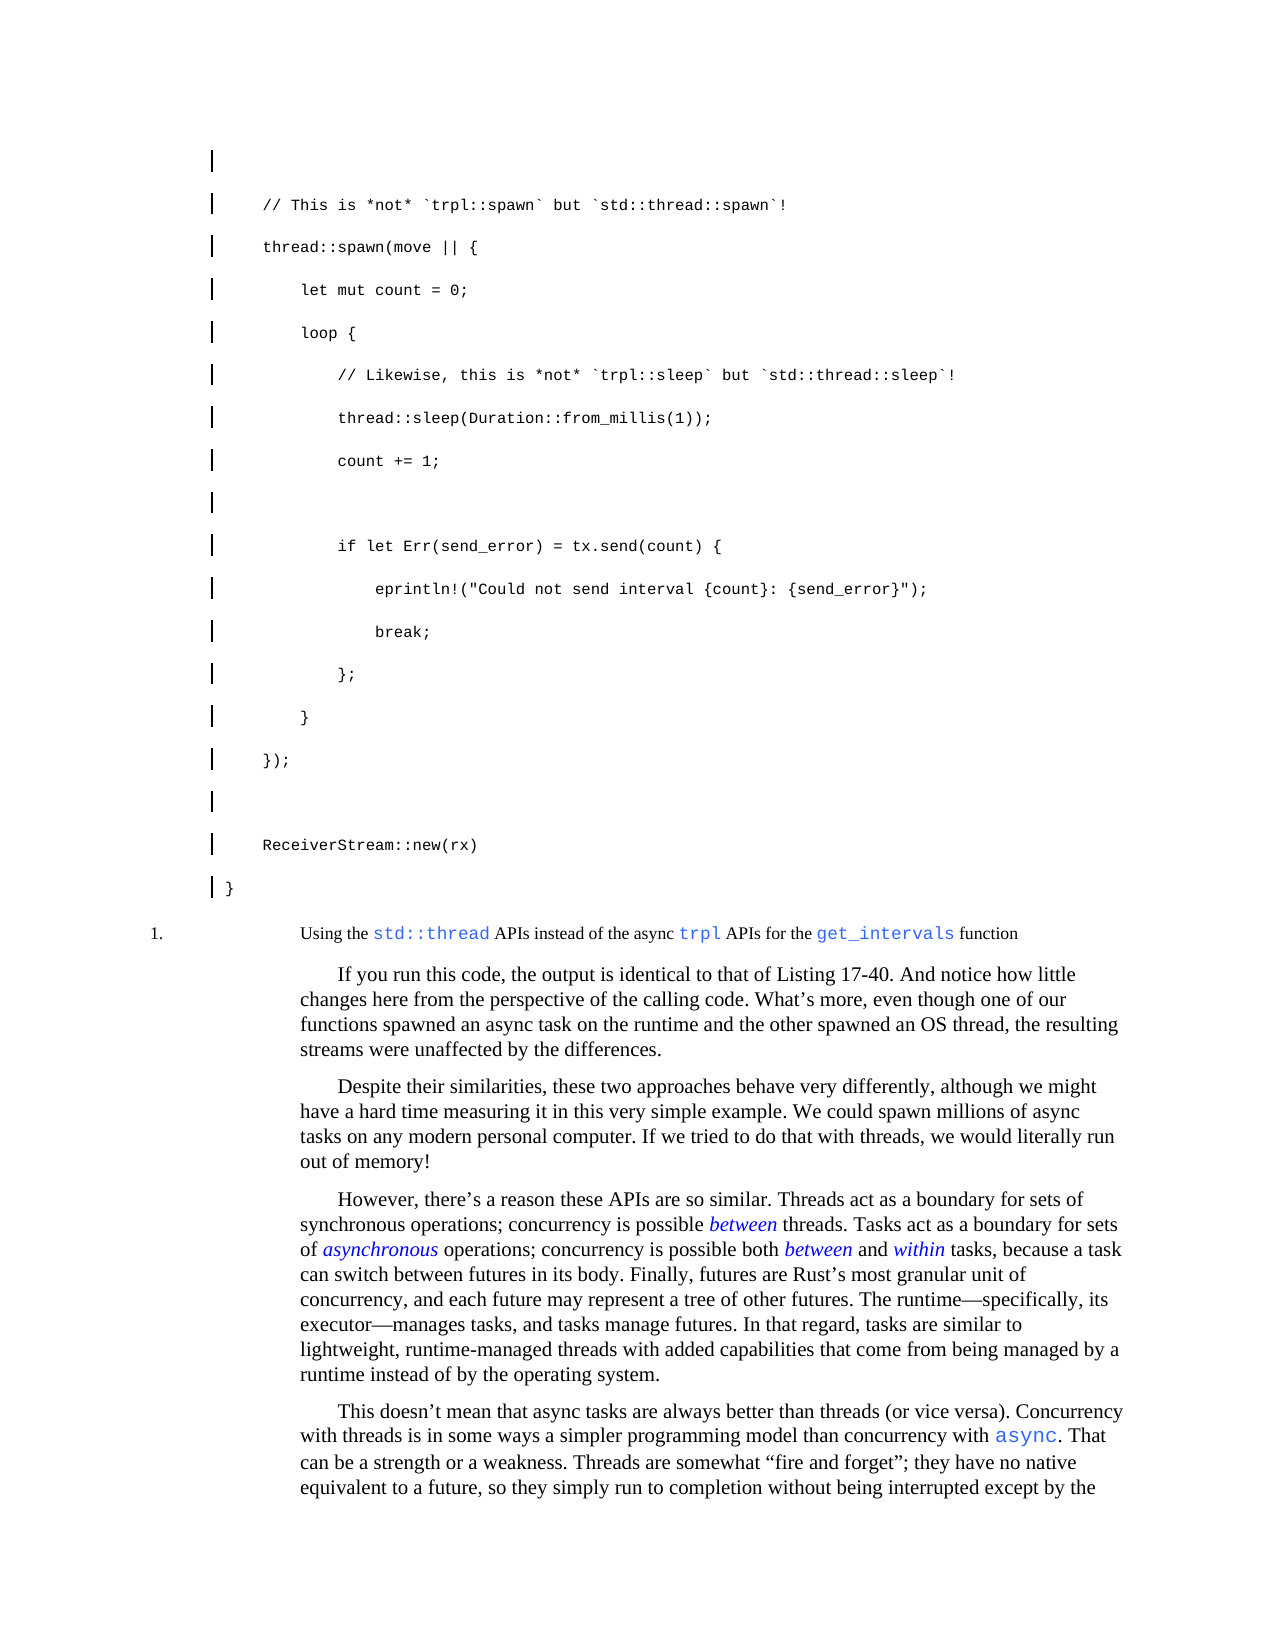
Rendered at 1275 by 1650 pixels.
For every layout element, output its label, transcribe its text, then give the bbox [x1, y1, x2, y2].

text }); [213, 748, 1125, 770]
text // This is *not* `trpl::spawn` but `std::thread::spawn`! [213, 193, 1125, 214]
text if let Err(send_error) = tx.send(count) { [213, 534, 1125, 556]
text }; [211, 662, 1125, 684]
text eprintln!("Could not send interval {count}: {send_error}"); [213, 577, 1125, 599]
list Using the std::thread APIs instead of the async trpl APIs for the get_intervals function [150, 923, 1125, 945]
text count += 1; [213, 449, 1125, 471]
text } [213, 876, 1125, 898]
text thread::sleep(Duration::from_millis(1)); [213, 406, 1125, 428]
text thread::spawn(move || { [213, 235, 1125, 257]
text } [213, 705, 1125, 727]
text loop { [213, 321, 1125, 343]
text ReceiverStream::new(rx) [213, 833, 1125, 855]
text let mut count = 0; [213, 278, 1125, 300]
text // Likewise, this is *not* `trpl::sleep` but `std::thread::sleep`! [211, 363, 1125, 385]
text break; [213, 620, 1125, 642]
text If you run this code, the output is identical to that of Listing 17-40. And notice how little changes here from the perspective of the calling code. What’s more, even though one of our functions spawned an async task on the runtime and the other spawned an OS thread, the resulting streams were unaffected by the differences. [300, 961, 1125, 1061]
